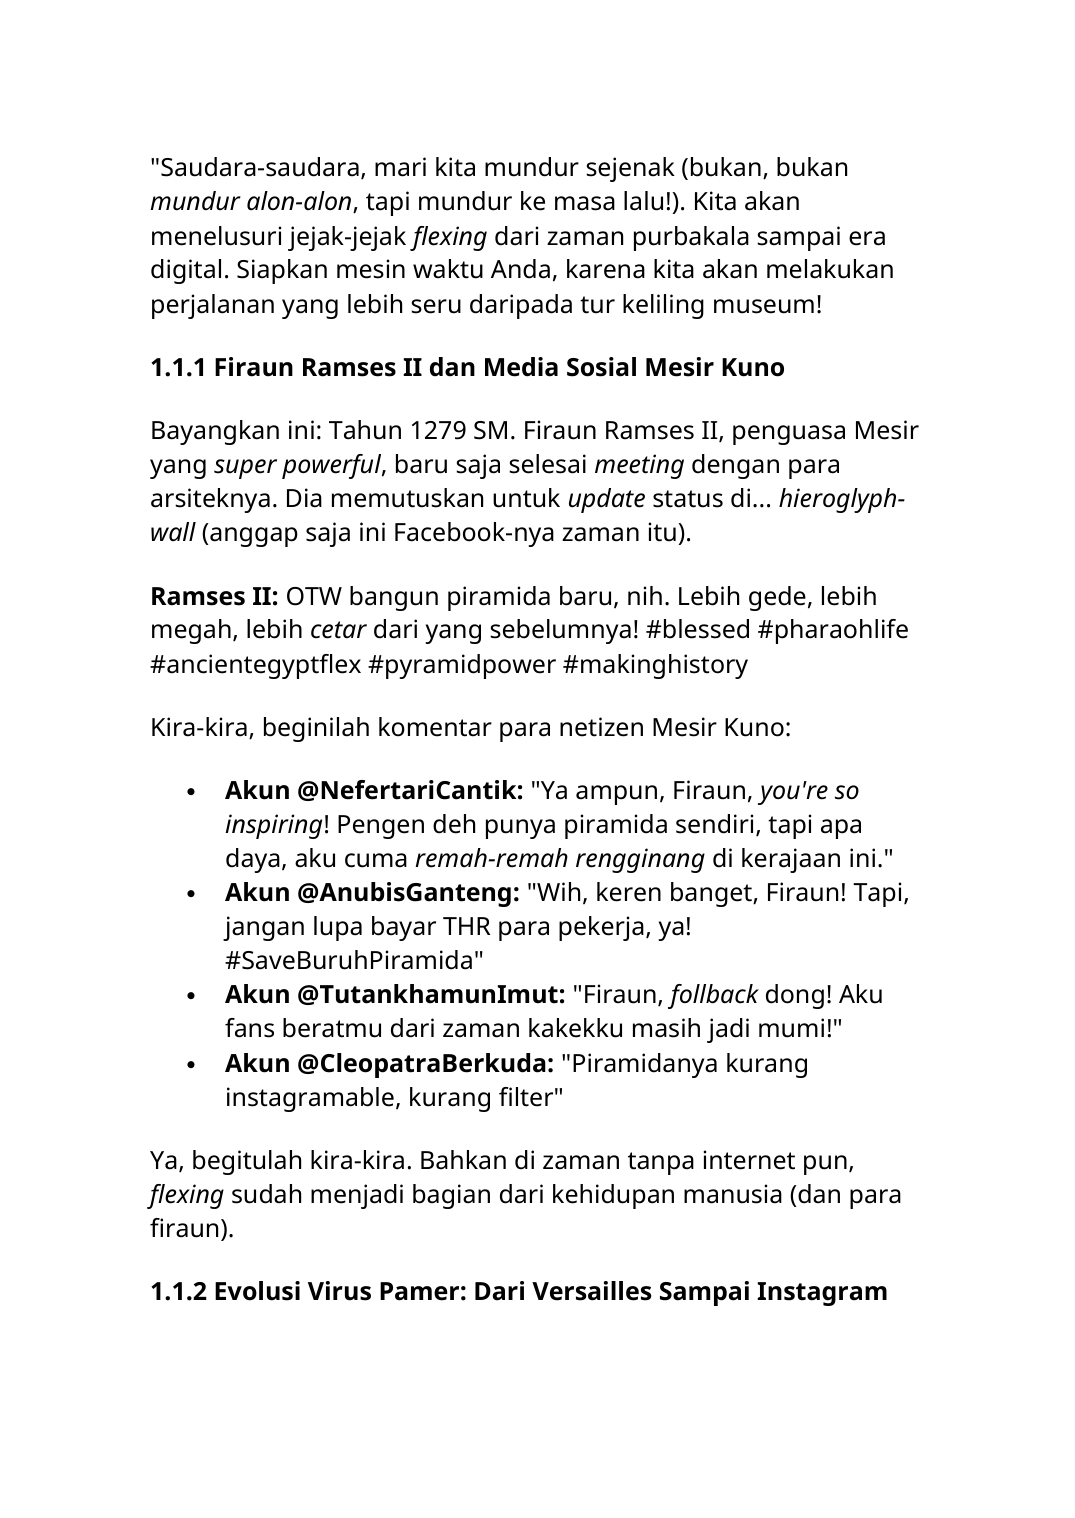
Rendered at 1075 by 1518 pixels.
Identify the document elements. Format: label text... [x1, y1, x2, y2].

text Bayangkan ini: Tahun 1279 SM. Firaun Ramses II, penguasa Mesir yang super powerful, baru saja selesai meeting dengan para arsiteknya. Dia memutuskan untuk update status di... hieroglyph-wall (anggap saja ini Facebook-nya zaman itu). [150, 413, 925, 549]
text Ramses II: OTW bangun piramida baru, nih. Lebih gede, lebih megah, lebih cetar dari yang sebelumnya! #blessed #pharaohlife #ancientegyptflex #pyramidpower #makinghistory [150, 578, 925, 680]
text 1.1.2 Evolusi Virus Pamer: Dari Versailles Sampai Instagram [150, 1274, 925, 1308]
list Akun @NefertariCantik: "Ya ampun, Firaun, you're so inspiring! Pengen deh punya piramida sendiri, tapi apa daya, aku cuma remah-remah rengginang di kerajaan ini." [187, 773, 925, 875]
text 1.1.1 Firaun Ramses II dan Media Sosial Mesir Kuno [150, 349, 925, 383]
list Akun @AnubisGanteng: "Wih, keren banget, Firaun! Tapi, jangan lupa bayar THR para pekerja, ya! #SaveBuruhPiramida" [187, 875, 925, 977]
list Akun @TutankhamunImut: "Firaun, follback dong! Aku fans beratmu dari zaman kakekku masih jadi mumi!" [187, 977, 925, 1045]
text Ya, begitulah kira-kira. Bahkan di zaman tanpa internet pun, flexing sudah menjadi bagian dari kehidupan manusia (dan para firaun). [150, 1142, 925, 1245]
list Akun @CleopatraBerkuda: "Piramidanya kurang instagramable, kurang filter" [187, 1045, 925, 1113]
text "Saudara-saudara, mari kita mundur sejenak (bukan, bukan mundur alon-alon, tapi mundur ke masa lalu!). Kita akan menelusuri jejak-jejak flexing dari zaman purbakala sampai era digital. Siapkan mesin waktu Anda, karena kita akan melakukan perjalanan yang lebih seru daripada tur keliling museum! [150, 150, 925, 320]
text Kira-kira, beginilah komentar para netizen Mesir Kuno: [150, 709, 925, 743]
